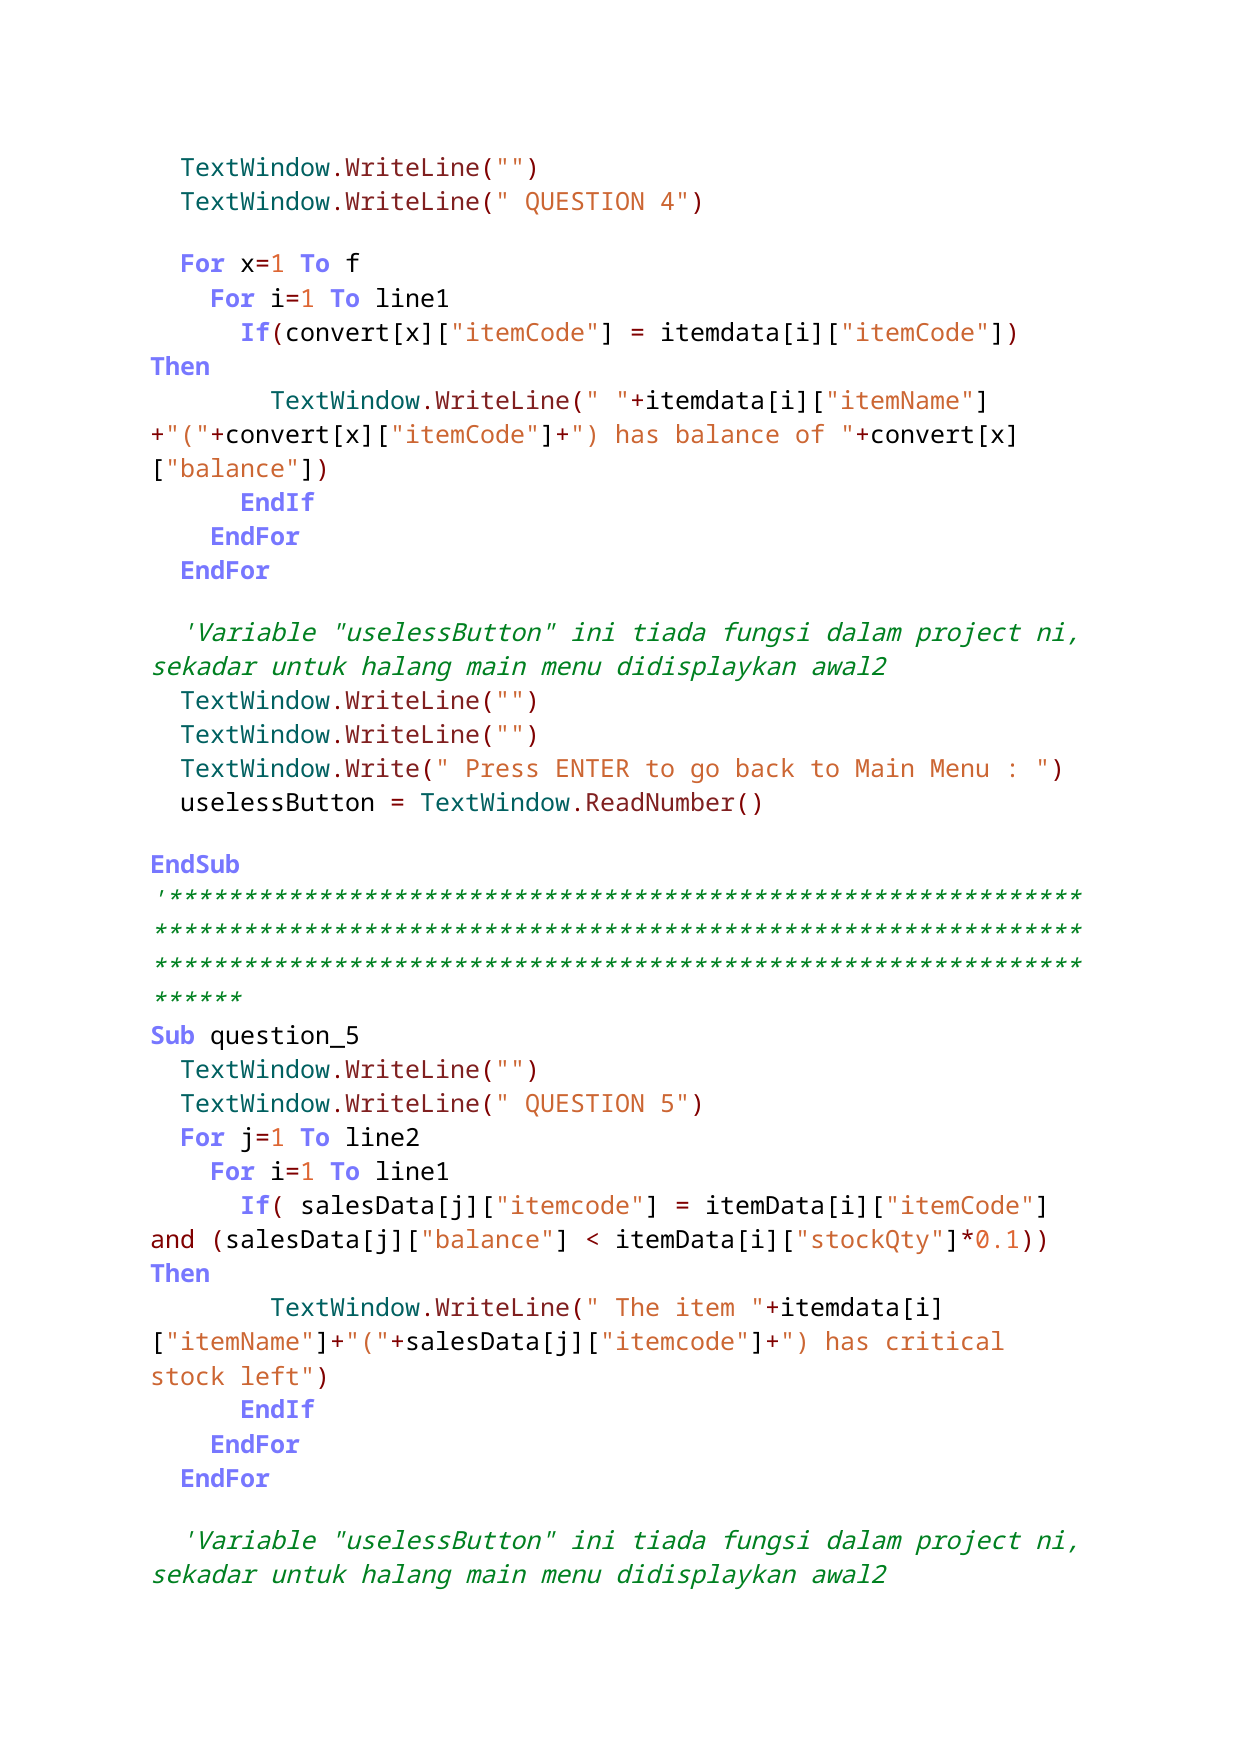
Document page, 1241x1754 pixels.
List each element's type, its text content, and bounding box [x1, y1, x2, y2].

text TextWindow.WriteLine(" "+itemdata[i]["itemName"]+"("+convert[x]["itemCode"]+") has balance of "+convert[x]["balance"]) [150, 382, 1090, 484]
text EndFor [150, 553, 1090, 587]
text TextWindow.Write(" Press ENTER to go back to Main Menu : ") [150, 751, 1090, 785]
text 'Variable "uselessButton" ini tiada fungsi dalam project ni, sekadar untuk halang main menu didisplaykan awal2 [150, 1522, 1090, 1591]
text For x=1 To f [150, 246, 1090, 280]
text TextWindow.WriteLine("") [150, 1052, 1090, 1086]
text If(convert[x]["itemCode"] = itemdata[i]["itemCode"]) Then [150, 314, 1090, 382]
text TextWindow.WriteLine(" The item "+itemdata[i]["itemName"]+"("+salesData[j]["itemcode"]+") has critical stock left") [150, 1290, 1090, 1392]
text TextWindow.WriteLine("") [150, 717, 1090, 751]
text EndFor [150, 1460, 1090, 1494]
text For i=1 To line1 [150, 280, 1090, 314]
text If( salesData[j]["itemcode"] = itemData[i]["itemCode"] and (salesData[j]["balance"] < itemData[i]["stockQty"]*0.1)) Then [150, 1188, 1090, 1290]
text 'Variable "uselessButton" ini tiada fungsi dalam project ni, sekadar untuk halang main menu didisplaykan awal2 [150, 615, 1090, 683]
text uselessButton = TextWindow.ReadNumber() [150, 785, 1090, 819]
text TextWindow.WriteLine(" QUESTION 5") [150, 1086, 1090, 1120]
text EndFor [150, 1426, 1090, 1460]
text TextWindow.WriteLine(" QUESTION 4") [150, 184, 1090, 218]
text EndIf [150, 1392, 1090, 1426]
text TextWindow.WriteLine("") [150, 683, 1090, 717]
text '*********************************************************************************************************************************************************************************************** [150, 881, 1090, 1017]
text For i=1 To line1 [150, 1154, 1090, 1188]
text EndSub [150, 847, 1090, 881]
text For j=1 To line2 [150, 1120, 1090, 1154]
text Sub question_5 [150, 1017, 1090, 1052]
text TextWindow.WriteLine("") [150, 150, 1090, 184]
text EndFor [150, 519, 1090, 553]
text EndIf [150, 484, 1090, 519]
